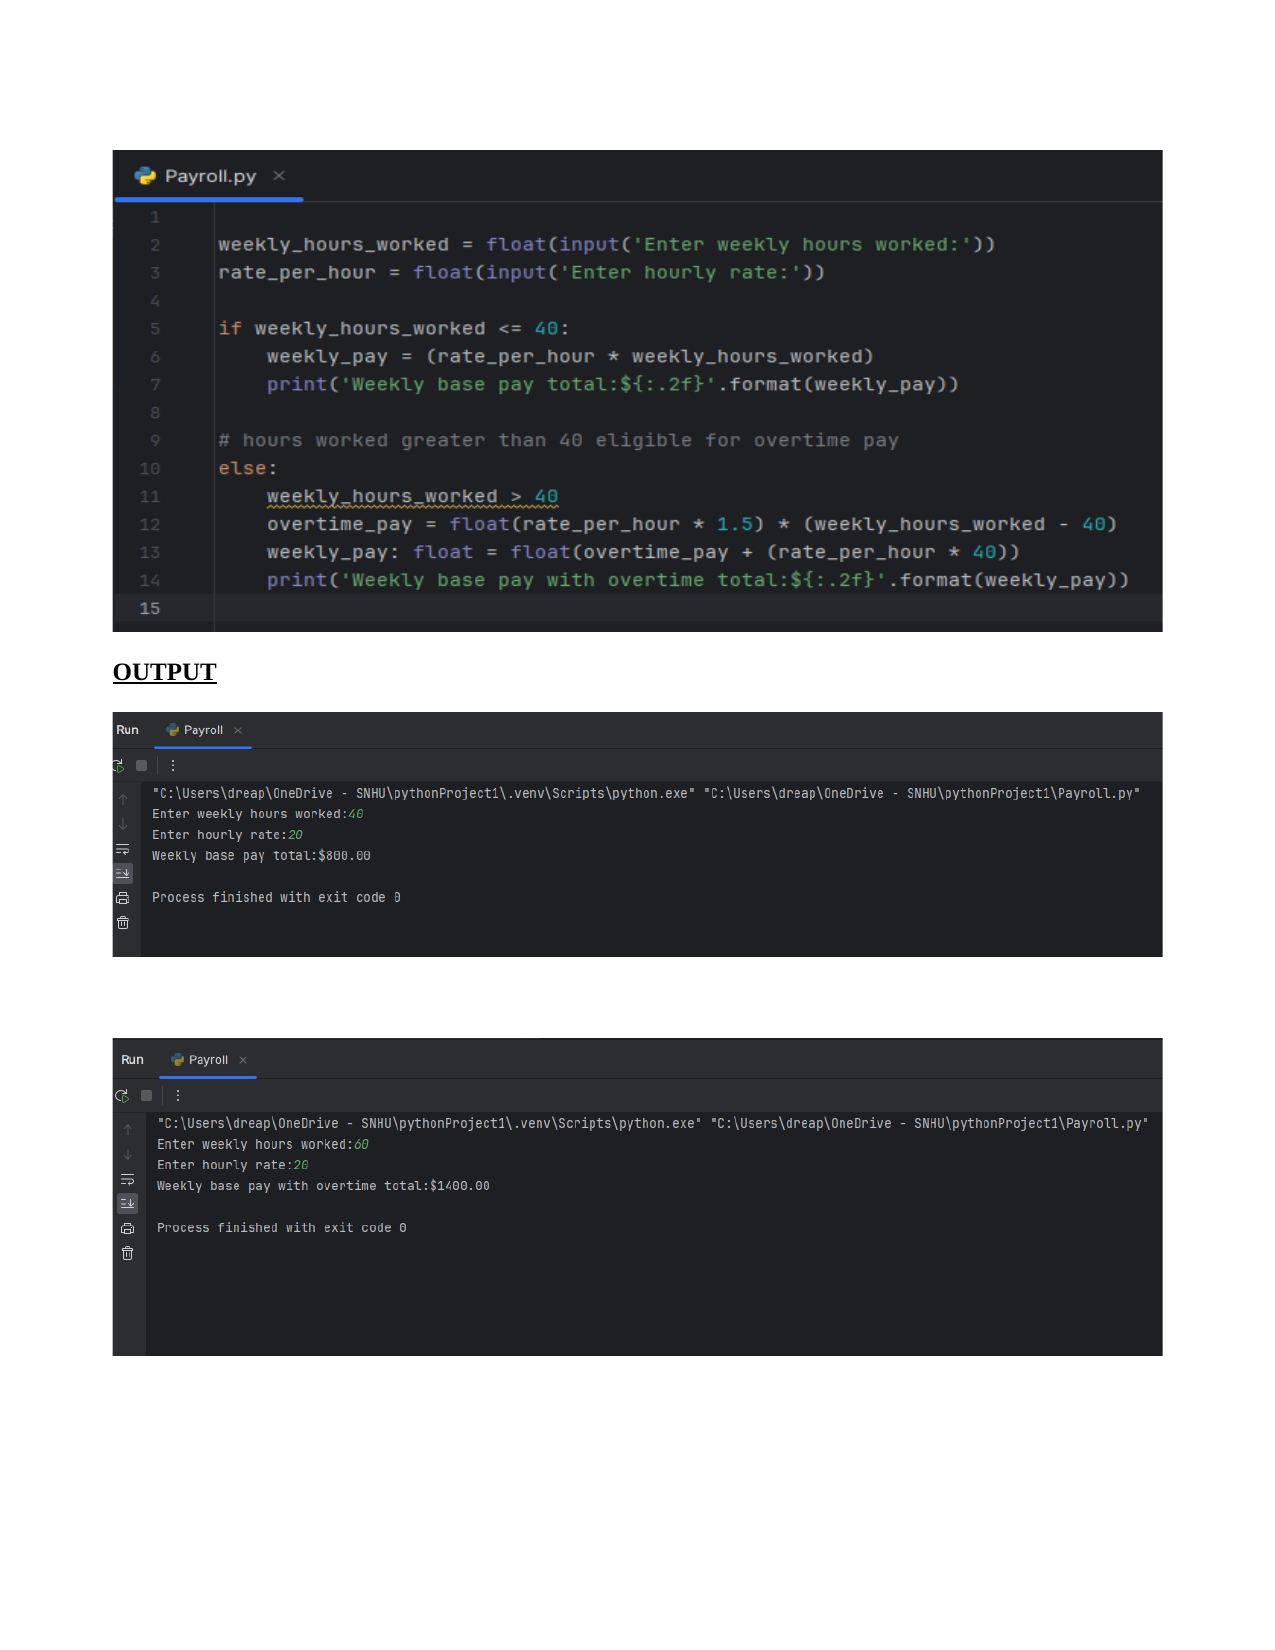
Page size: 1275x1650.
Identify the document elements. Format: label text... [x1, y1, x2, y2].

picture [112, 1038, 1163, 1356]
picture [112, 150, 1163, 632]
text OUTPUT [112, 657, 1162, 686]
picture [112, 712, 1163, 957]
